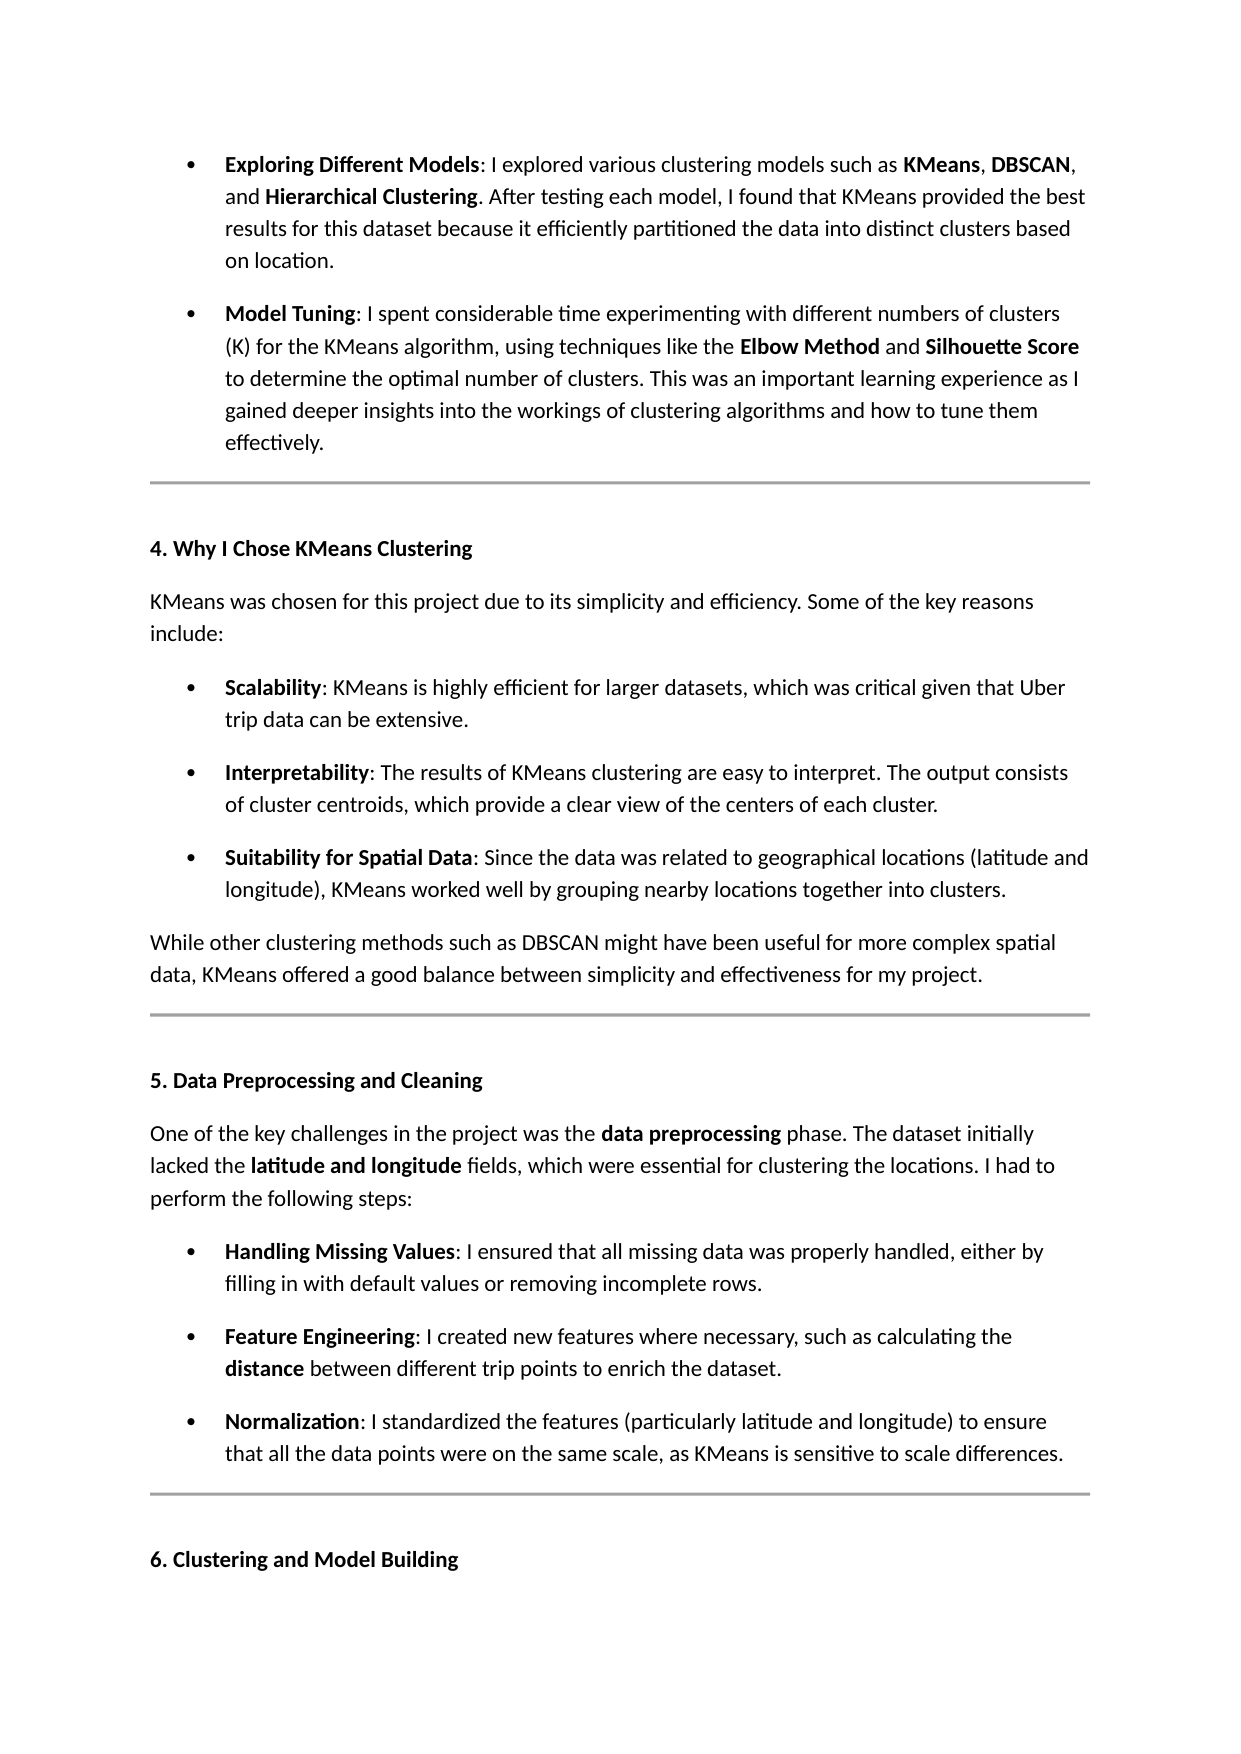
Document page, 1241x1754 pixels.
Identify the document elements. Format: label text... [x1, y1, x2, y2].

text While other clustering methods such as DBSCAN might have been useful for more complex spatial data, KMeans offered a good balance between simplicity and effectiveness for my project. [150, 928, 1090, 988]
list Normalization: I standardized the features (particularly latitude and longitude) to ensure that all the data points were on the same scale, as KMeans is sensitive to scale differences. [187, 1407, 1090, 1467]
list Handling Missing Values: I ensured that all missing data was properly handled, either by filling in with default values or removing incomplete rows. [187, 1237, 1090, 1297]
list Exploring Different Models: I explored various clustering models such as KMeans, DBSCAN, and Hierarchical Clustering. After testing each model, I found that KMeans provided the best results for this dataset because it efficiently partitioned the data into distinct clusters based on location. [187, 150, 1090, 274]
list Scalability: KMeans is highly efficient for larger datasets, which was critical given that Uber trip data can be extensive. [187, 673, 1090, 733]
list Interpretability: The results of KMeans clustering are easy to interpret. The output consists of cluster centroids, which provide a clear view of the centers of each cluster. [187, 758, 1090, 818]
list Suitability for Spatial Data: Since the data was related to geographical locations (latitude and longitude), KMeans worked well by grouping nearby locations together into clusters. [187, 843, 1090, 903]
text 6. Clustering and Model Building [150, 1546, 1090, 1573]
list Feature Engineering: I created new features where necessary, such as calculating the distance between different trip points to enrich the dataset. [187, 1322, 1090, 1382]
text 5. Data Preprocessing and Cleaning [150, 1066, 1090, 1094]
list Model Tuning: I spent considerable time experimenting with different numbers of clusters (K) for the KMeans algorithm, using techniques like the Elbow Method and Silhouette Score to determine the optimal number of clusters. This was an important learning experience as I gained deeper insights into the workings of clustering algorithms and how to tune them effectively. [187, 299, 1090, 456]
text One of the key challenges in the project was the data preprocessing phase. The dataset initially lacked the latitude and longitude fields, which were essential for clustering the locations. I had to perform the following steps: [150, 1119, 1090, 1212]
text 4. Why I Chose KMeans Clustering [150, 534, 1090, 562]
text KMeans was chosen for this project due to its simplicity and efficiency. Some of the key reasons include: [150, 587, 1090, 648]
